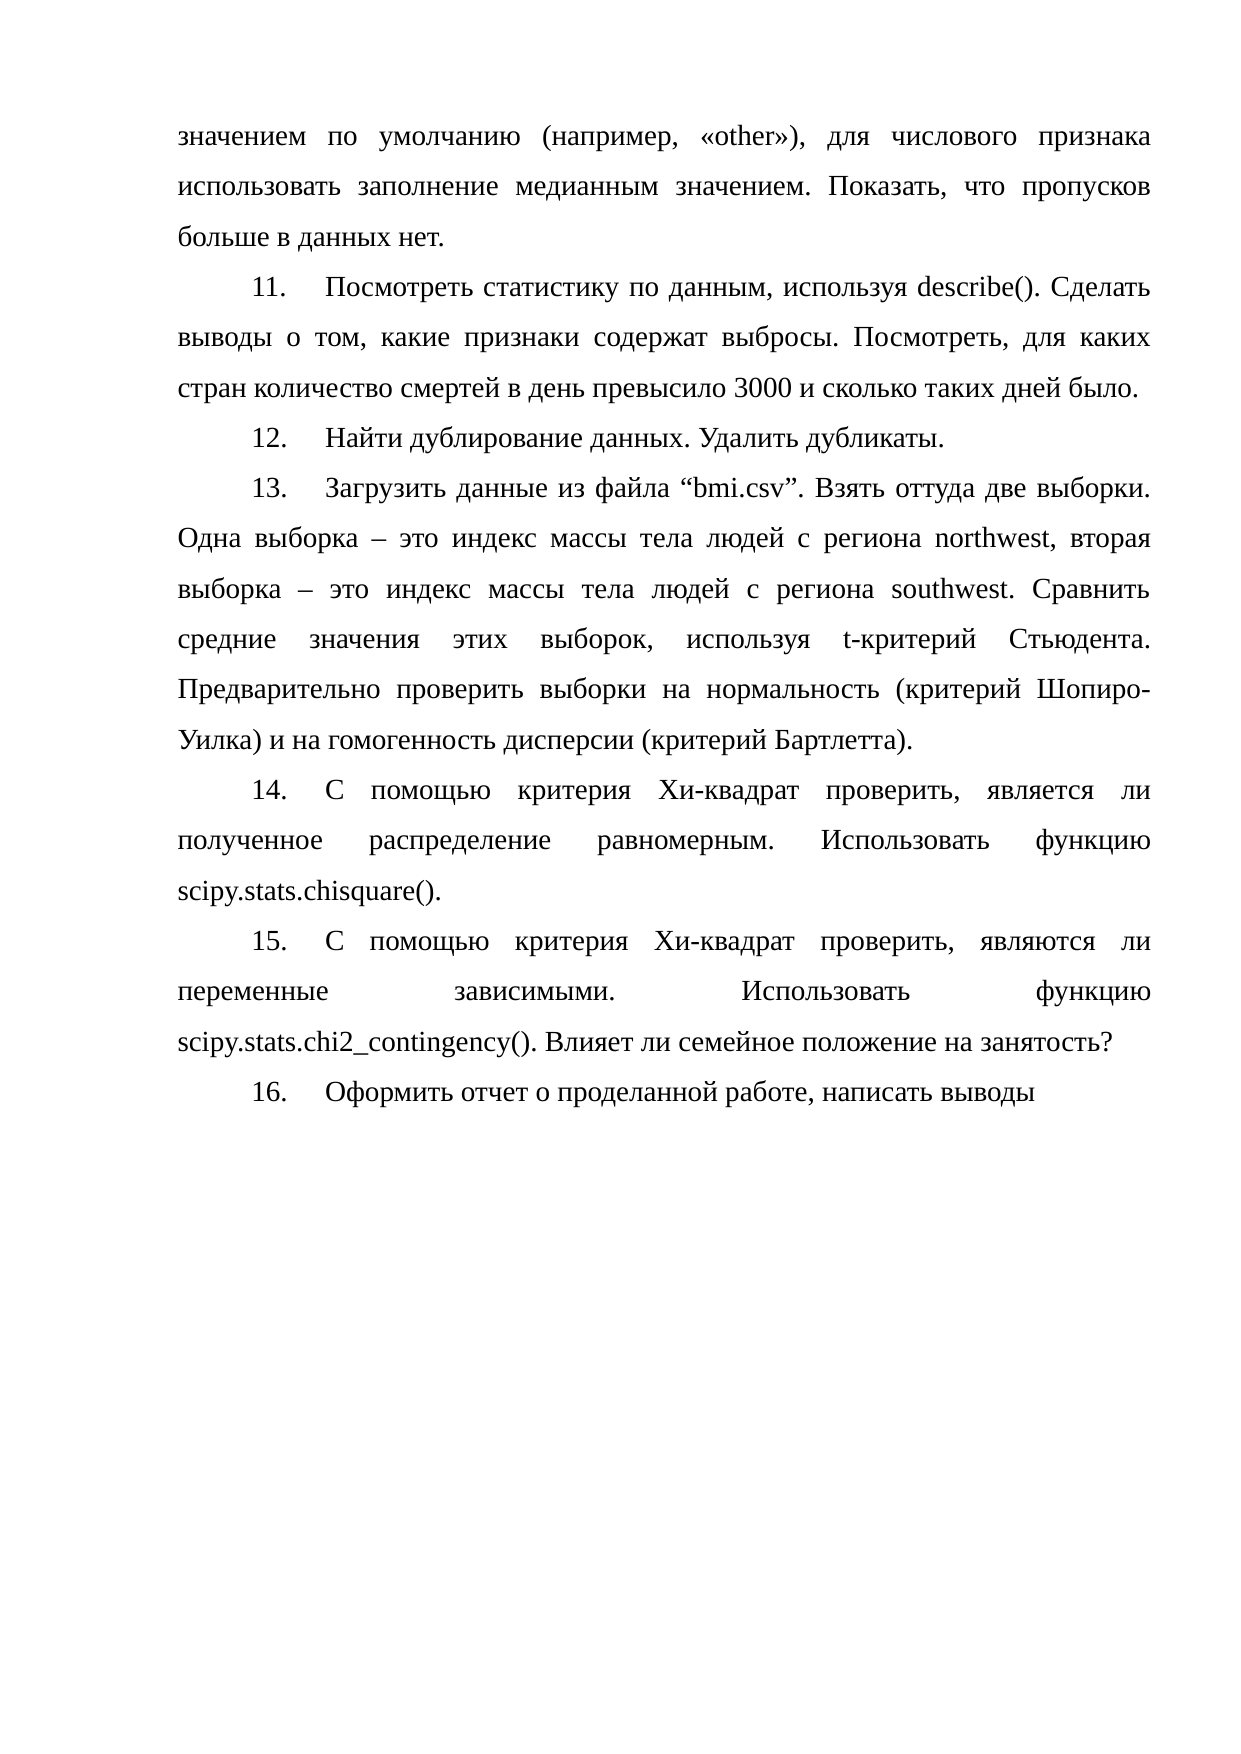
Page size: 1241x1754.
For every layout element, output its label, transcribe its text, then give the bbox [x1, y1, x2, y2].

list Найти дублирование данных. Удалить дубликаты. [177, 420, 1152, 453]
list Посмотреть статистику по данным, используя describe(). Сделать выводы о том, какие признаки содержат выбросы. Посмотреть, для каких стран количество смертей в день превысило 3000 и сколько таких дней было. [177, 269, 1152, 403]
list С помощью критерия Хи-квадрат проверить, являются ли переменные зависимыми. Использовать функцию scipy.stats.chi2_contingency(). Влияет ли семейное положение на занятость? [177, 923, 1152, 1057]
list Загрузить данные из файла “bmi.csv”. Взять оттуда две выборки. Одна выборка – это индекс массы тела людей c региона northwest, вторая выборка – это индекс массы тела людей с региона southwest. Сравнить средние значения этих выборок, используя t-критерий Стьюдента. Предварительно проверить выборки на нормальность (критерий Шопиро-Уилка) и на гомогенность дисперсии (критерий Бартлетта). [177, 470, 1152, 755]
list Оформить отчет о проделанной работе, написать выводы [177, 1074, 1152, 1108]
list С помощью критерия Хи-квадрат проверить, является ли полученное распределение равномерным. Использовать функцию scipy.stats.chisquare(). [177, 772, 1152, 906]
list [177, 118, 1152, 252]
